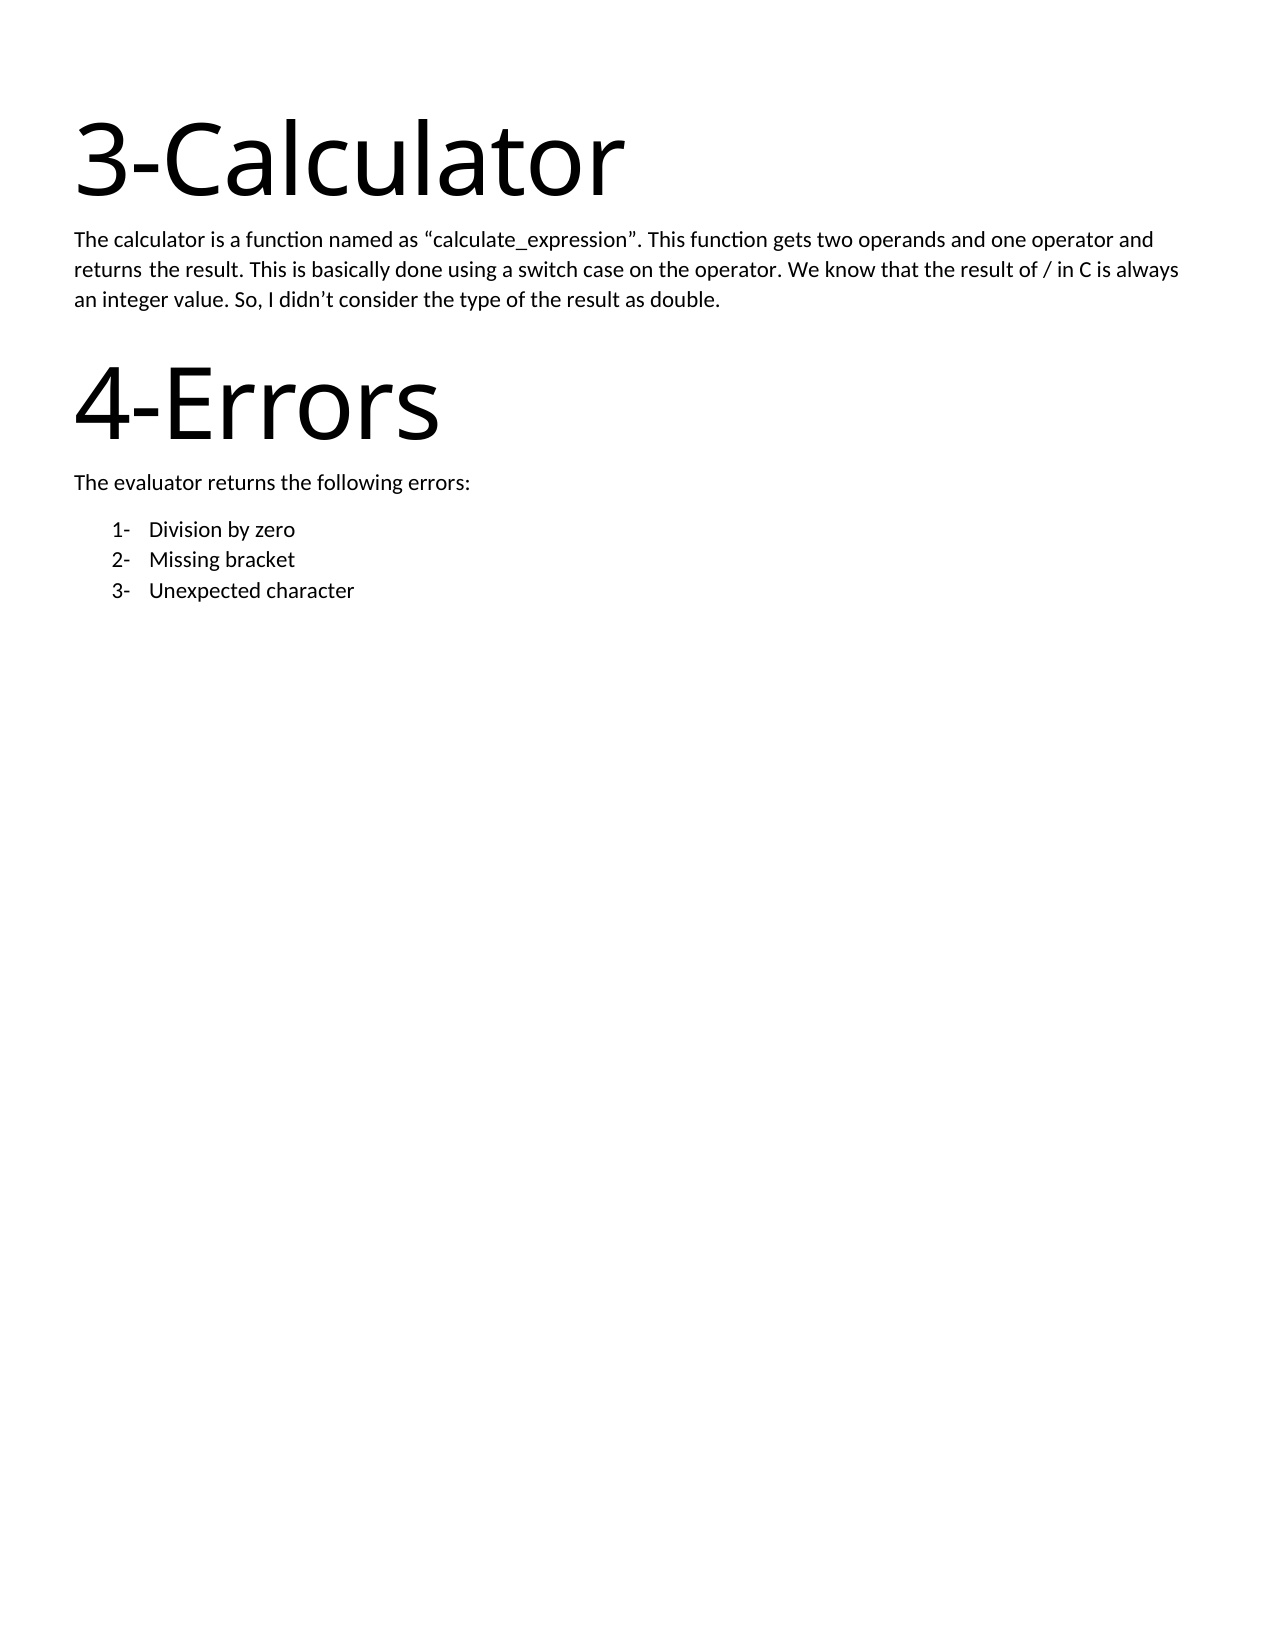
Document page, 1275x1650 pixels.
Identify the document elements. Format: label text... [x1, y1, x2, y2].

text The evaluator returns the following errors: [74, 468, 1196, 496]
title 4-Errors [74, 332, 1196, 468]
list Division by zero [111, 515, 1196, 543]
text The calculator is a function named as “calculate_expression”. This function gets two operands and one operator and returns the result. This is basically done using a switch case on the operator. We know that the result of / in C is always an integer value. So, I didn’t consider the type of the result as double. [74, 225, 1196, 313]
title 3-Calculator [74, 89, 1196, 225]
list Missing bracket [111, 546, 1196, 573]
list Unexpected character [111, 576, 1196, 604]
